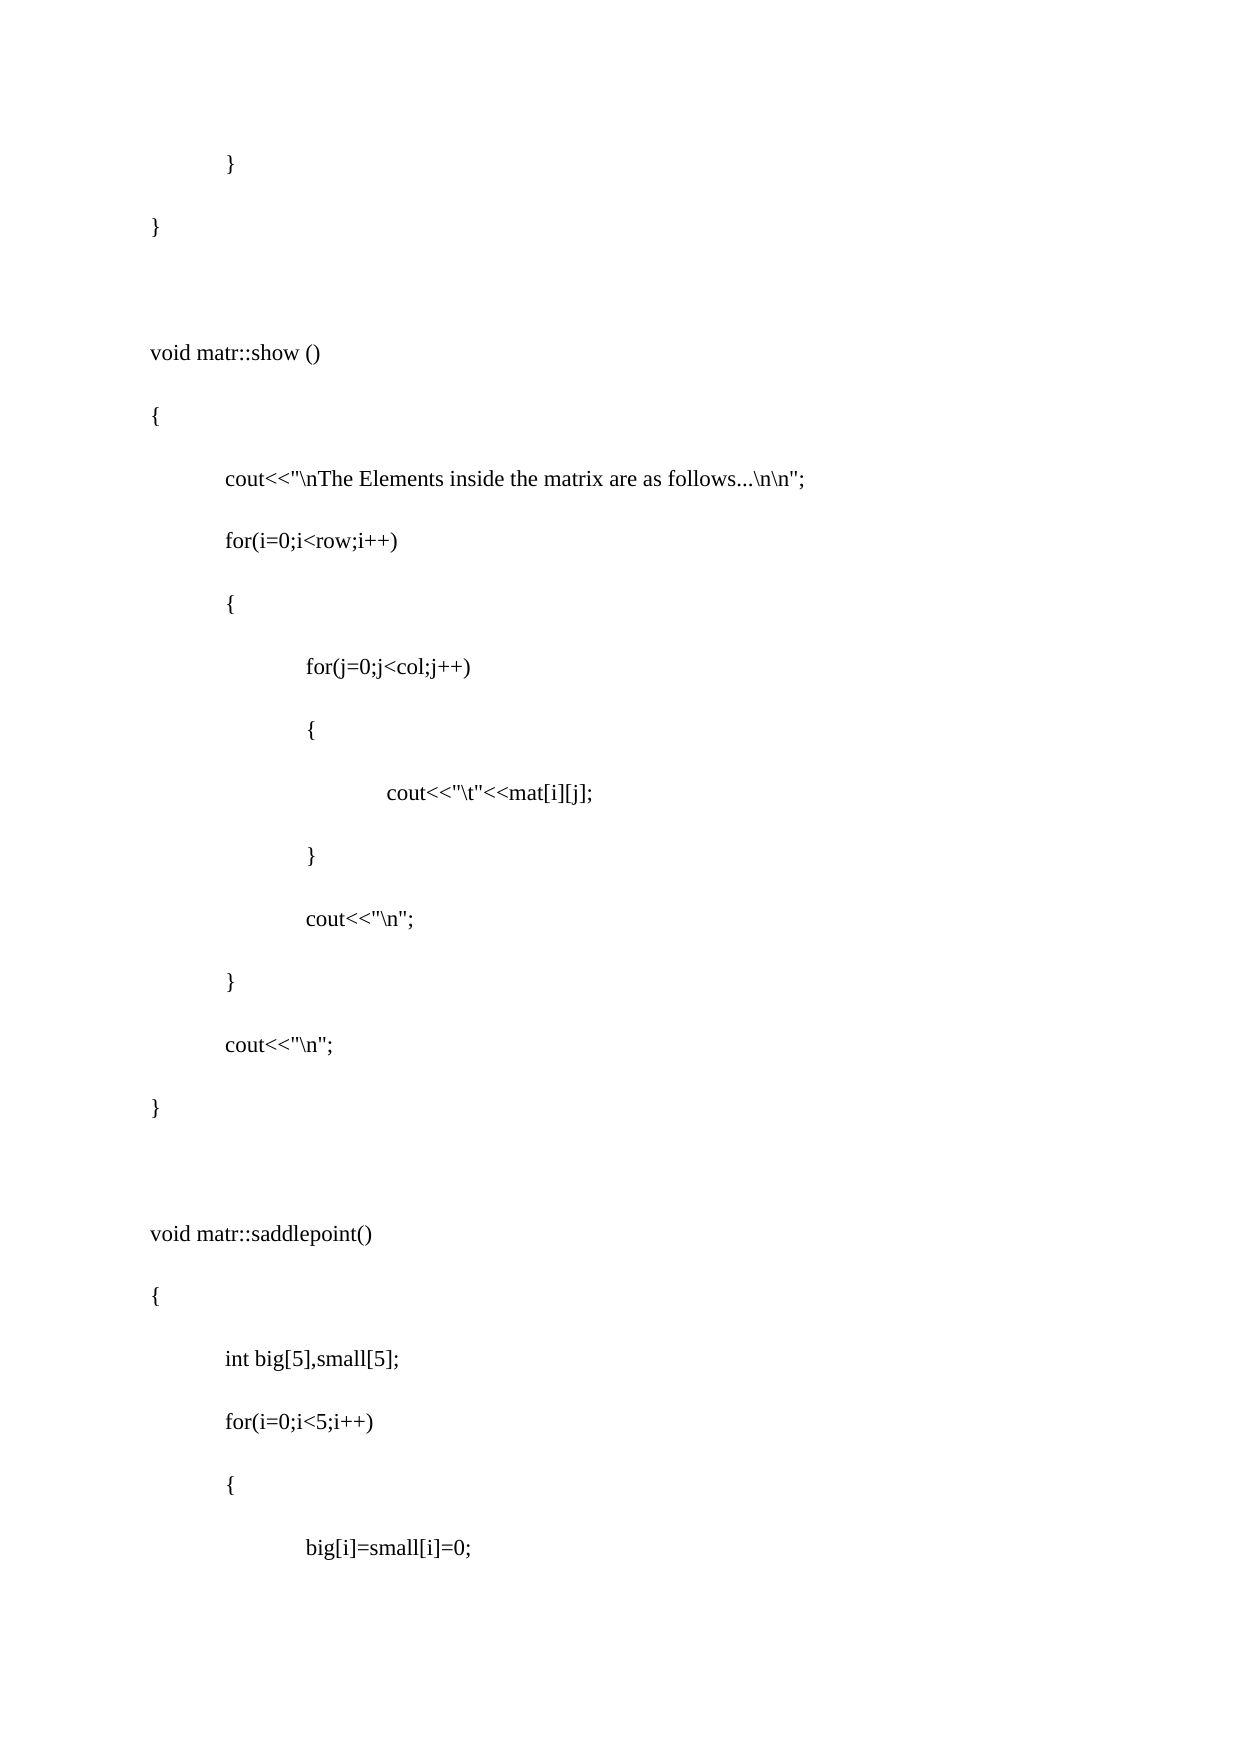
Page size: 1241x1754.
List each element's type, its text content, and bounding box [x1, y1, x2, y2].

text } [150, 842, 843, 868]
text } [150, 150, 843, 176]
text { [150, 402, 843, 428]
text cout<<"\t"<<mat[i][j]; [150, 779, 843, 806]
text for(i=0;i<row;i++) [150, 527, 843, 554]
text { [150, 1282, 843, 1309]
text } [150, 1094, 843, 1120]
text { [150, 716, 843, 743]
text for(j=0;j<col;j++) [150, 653, 843, 680]
text cout<<"\n"; [150, 1031, 843, 1057]
text void matr::show () [150, 339, 843, 365]
text big[i]=small[i]=0; [150, 1534, 843, 1561]
text cout<<"\nThe Elements inside the matrix are as follows...\n\n"; [150, 464, 843, 491]
text int big[5],small[5]; [150, 1345, 843, 1372]
text } [150, 968, 843, 994]
text for(i=0;i<5;i++) [150, 1408, 843, 1435]
text cout<<"\n"; [150, 905, 843, 931]
text { [150, 1471, 843, 1498]
text { [150, 590, 843, 617]
text void matr::saddlepoint() [150, 1219, 843, 1246]
text } [150, 213, 843, 239]
